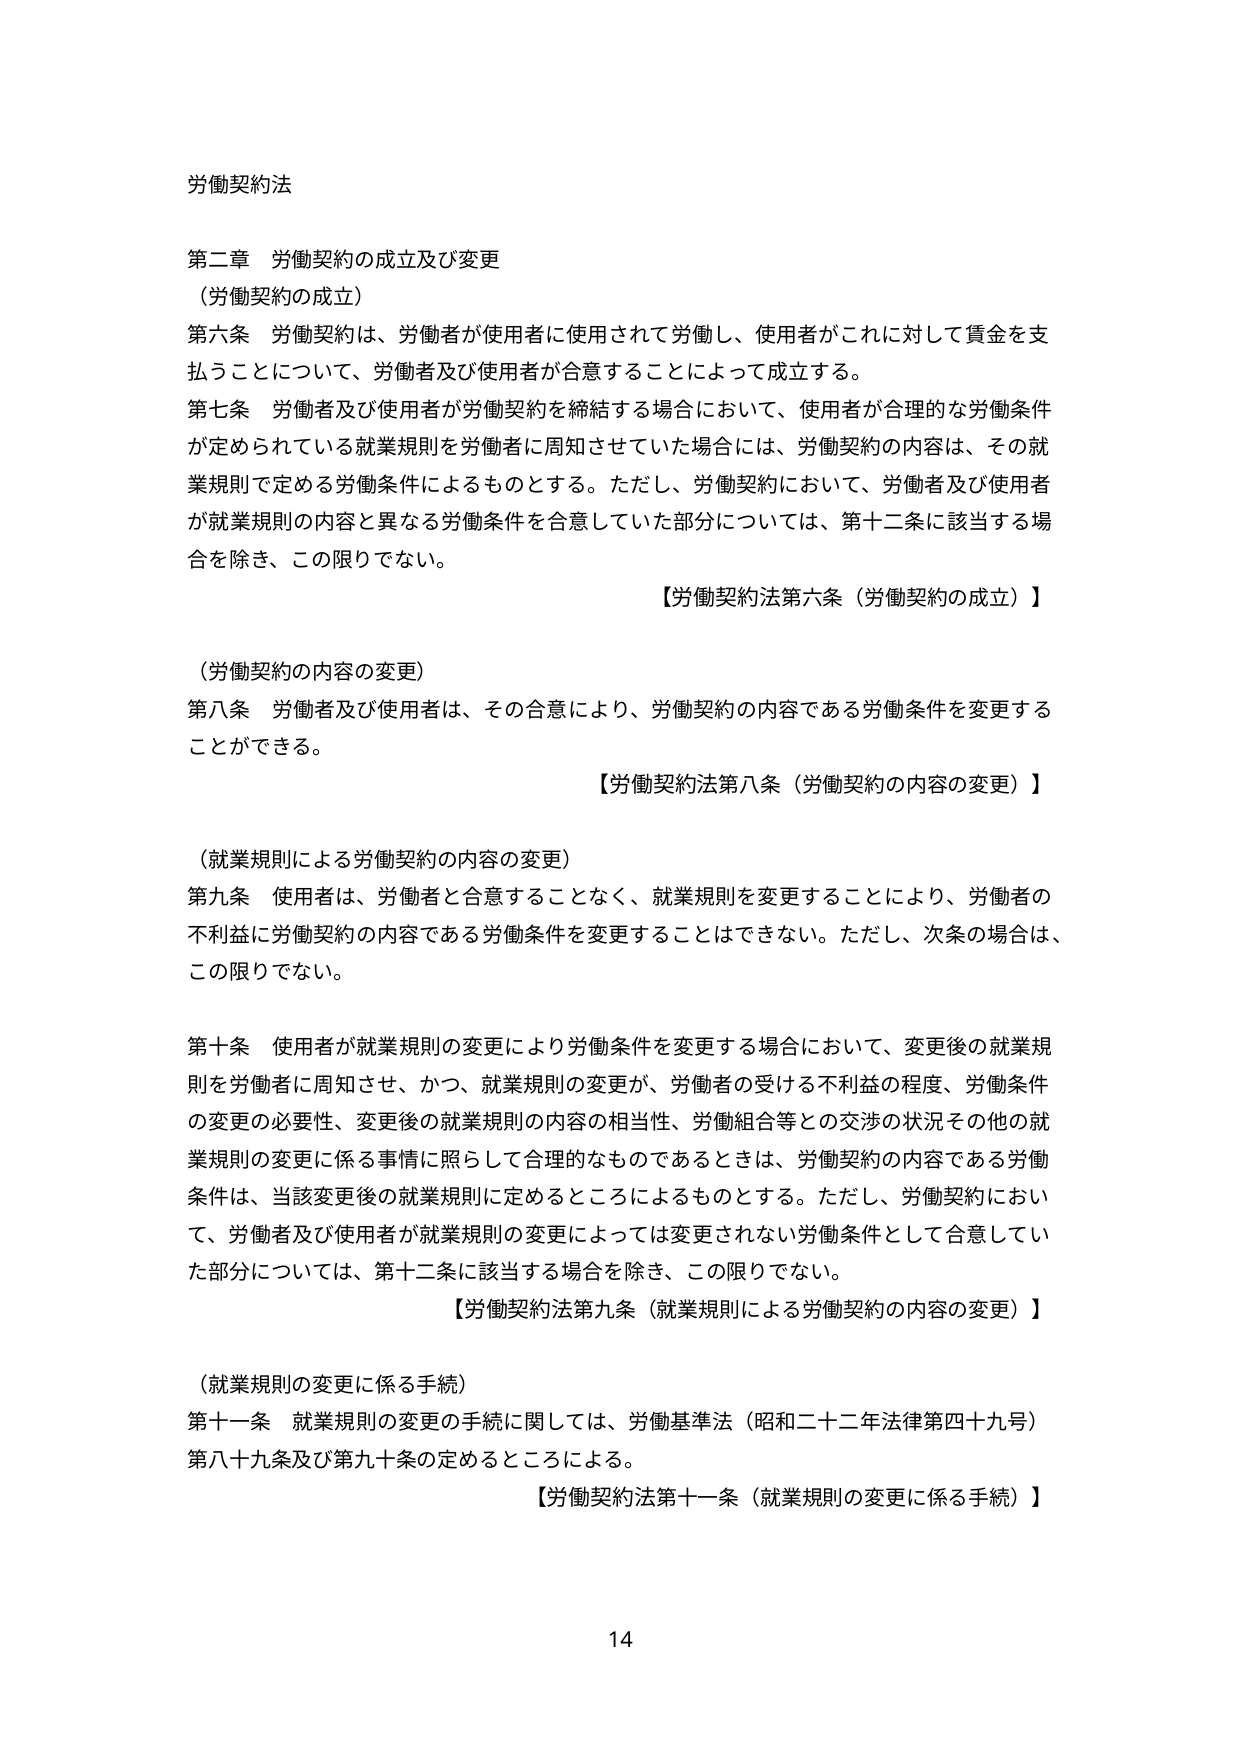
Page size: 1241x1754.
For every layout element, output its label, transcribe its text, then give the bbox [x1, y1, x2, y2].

text 【労働契約法第十一条（就業規則の変更に係る手続）】 [187, 1477, 1053, 1514]
text 第九条 使用者は、労働者と合意することなく、就業規則を変更することにより、労働者の不利益に労働契約の内容である労働条件を変更することはできない。ただし、次条の場合は、この限りでない。 [187, 877, 1053, 989]
text 第十条 使用者が就業規則の変更により労働条件を変更する場合において、変更後の就業規則を労働者に周知させ、かつ、就業規則の変更が、労働者の受ける不利益の程度、労働条件の変更の必要性、変更後の就業規則の内容の相当性、労働組合等との交渉の状況その他の就業規則の変更に係る事情に照らして合理的なものであるときは、労働契約の内容である労働条件は、当該変更後の就業規則に定めるところによるものとする。ただし、労働契約において、労働者及び使用者が就業規則の変更によっては変更されない労働条件として合意していた部分については、第十二条に該当する場合を除き、この限りでない。 [187, 1027, 1053, 1289]
text 第六条 労働契約は、労働者が使用者に使用されて労働し、使用者がこれに対して賃金を支払うことについて、労働者及び使用者が合意することによって成立する。 [187, 314, 1053, 389]
subtitle （就業規則の変更に係る手続） [187, 1364, 1053, 1402]
text 【労働契約法第九条（就業規則による労働契約の内容の変更）】 [187, 1289, 1053, 1327]
text 【労働契約法第八条（労働契約の内容の変更）】 [187, 764, 1053, 802]
text 労働契約法 [187, 164, 1053, 202]
text 第十一条 就業規則の変更の手続に関しては、労働基準法（昭和二十二年法律第四十九号）第八十九条及び第九十条の定めるところによる。 [187, 1402, 1053, 1477]
text 第七条 労働者及び使用者が労働契約を締結する場合において、使用者が合理的な労働条件が定められている就業規則を労働者に周知させていた場合には、労働契約の内容は、その就業規則で定める労働条件によるものとする。ただし、労働契約において、労働者及び使用者が就業規則の内容と異なる労働条件を合意していた部分については、第十二条に該当する場合を除き、この限りでない。 [187, 389, 1053, 577]
text 【労働契約法第六条（労働契約の成立）】 [187, 577, 1053, 614]
text （労働契約の成立） [187, 277, 1053, 314]
text 第二章 労働契約の成立及び変更 [187, 239, 1053, 277]
subtitle （労働契約の内容の変更） [187, 652, 1053, 689]
text 第八条 労働者及び使用者は、その合意により、労働契約の内容である労働条件を変更することができる。 [187, 689, 1053, 764]
subtitle （就業規則による労働契約の内容の変更） [187, 839, 1053, 877]
